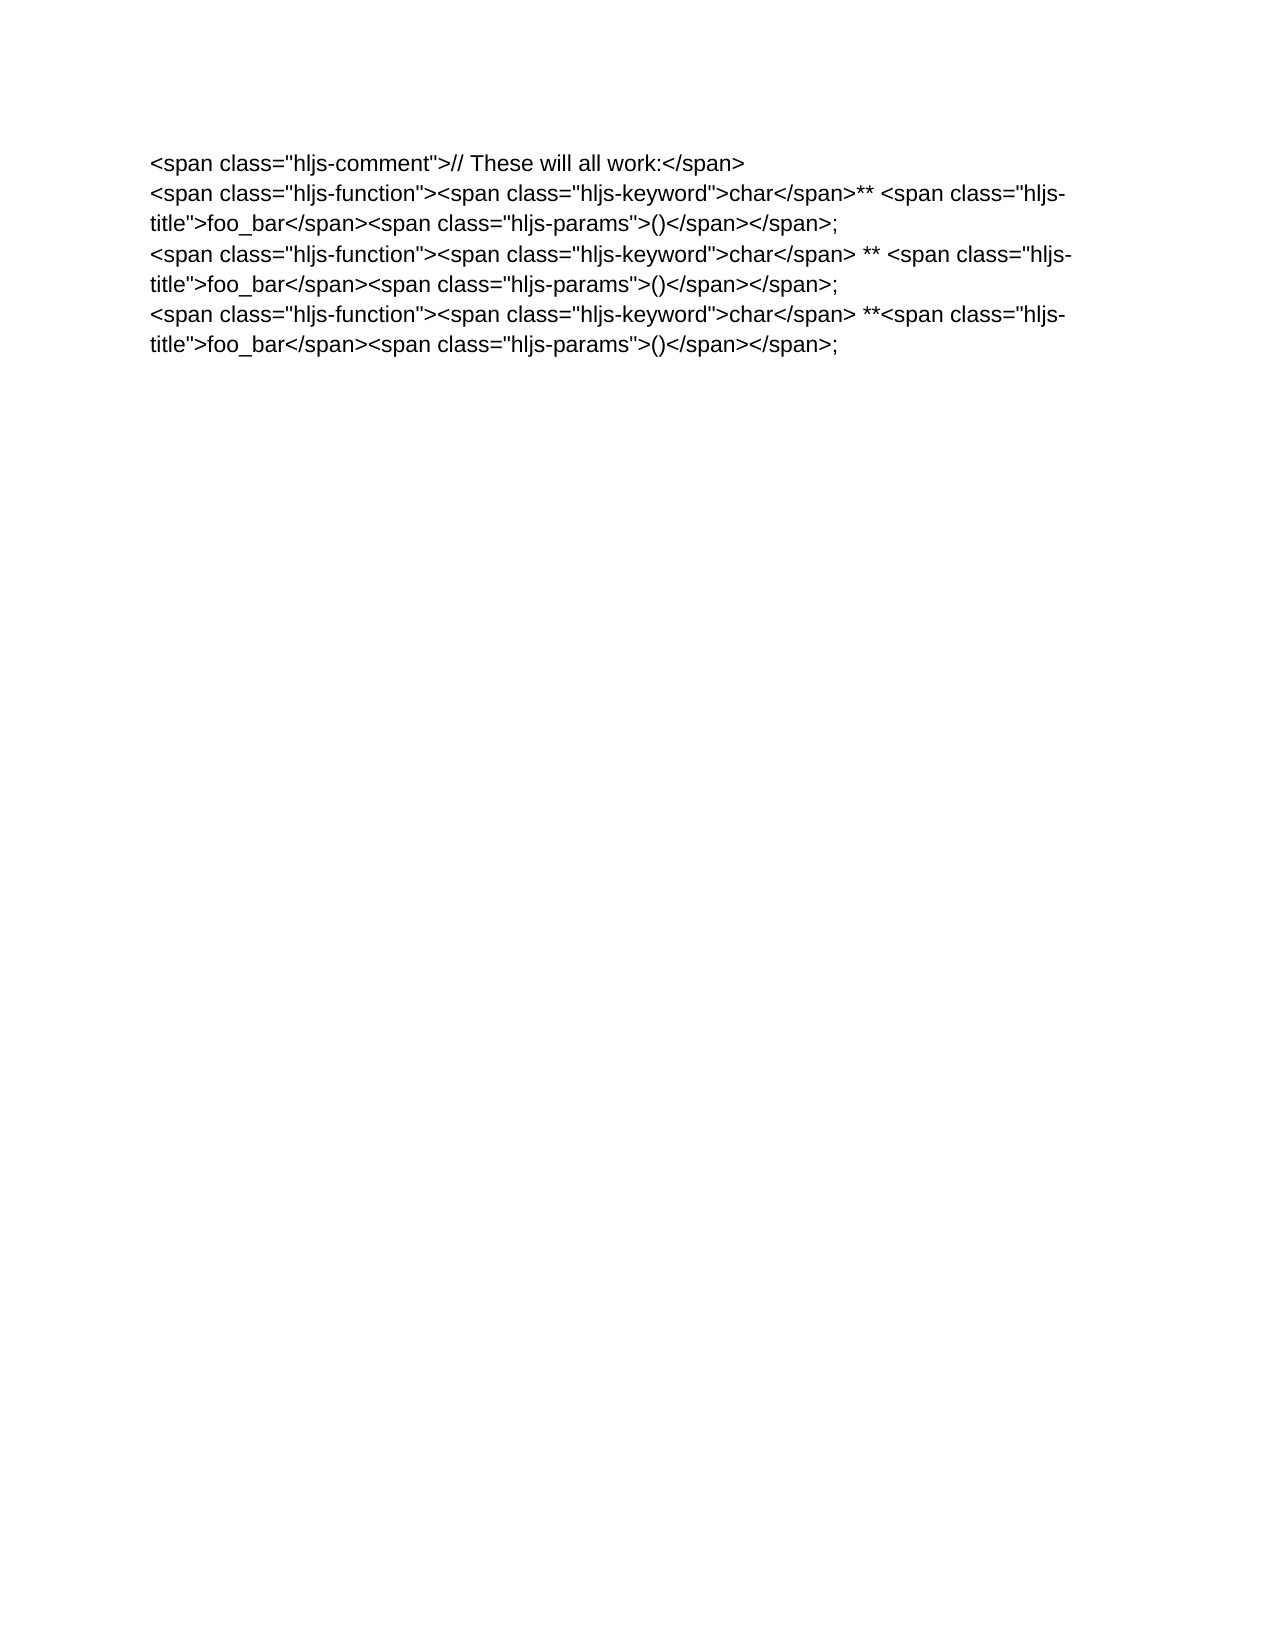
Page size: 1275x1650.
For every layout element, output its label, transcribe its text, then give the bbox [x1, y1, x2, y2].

text <span class="hljs-function"><span class="hljs-keyword">char</span>** <span class="hljs-title">foo_bar</span><span class="hljs-params">()</span></span>; [150, 180, 1125, 237]
text <span class="hljs-function"><span class="hljs-keyword">char</span> **<span class="hljs-title">foo_bar</span><span class="hljs-params">()</span></span>; [150, 301, 1125, 358]
text <span class="hljs-comment">// These will all work:</span> [150, 150, 1125, 176]
text <span class="hljs-function"><span class="hljs-keyword">char</span> ** <span class="hljs-title">foo_bar</span><span class="hljs-params">()</span></span>; [150, 241, 1125, 297]
